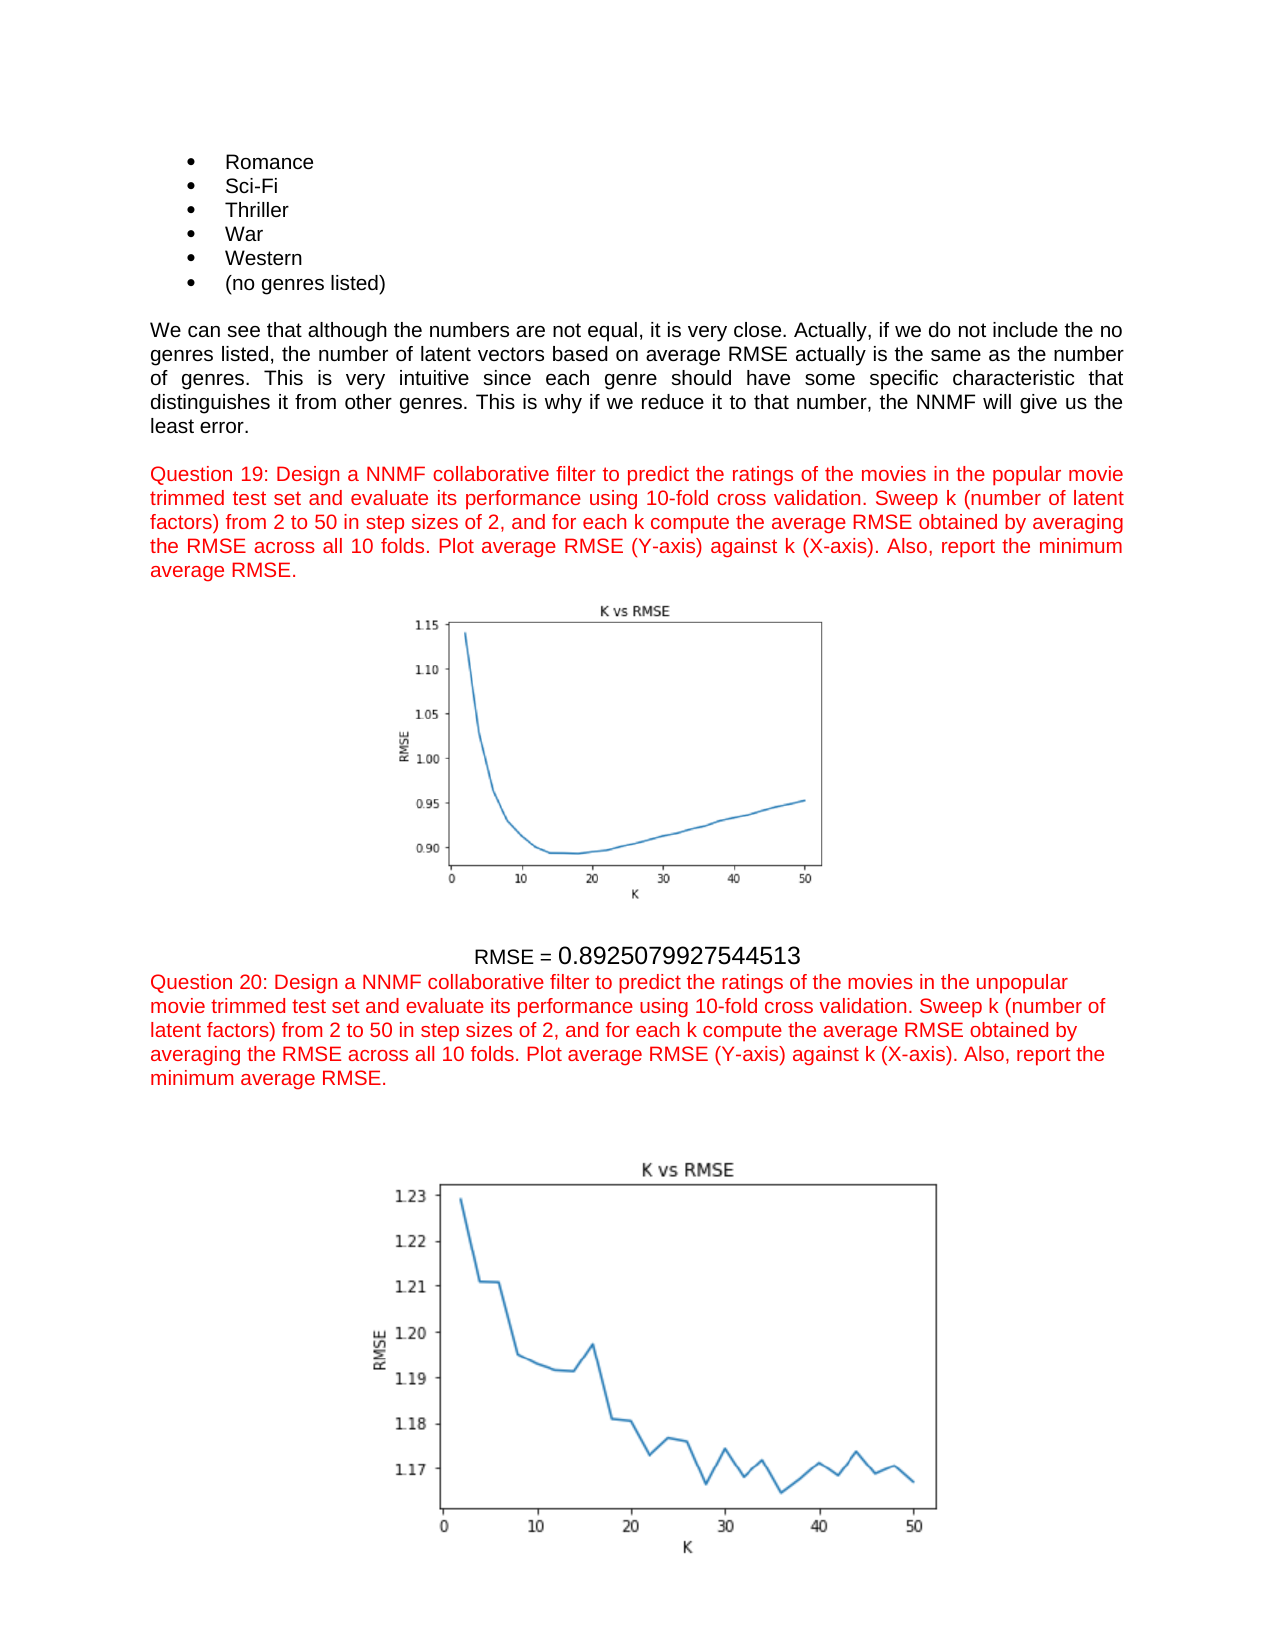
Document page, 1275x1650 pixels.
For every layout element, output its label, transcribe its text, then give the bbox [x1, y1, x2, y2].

list Western [187, 246, 1125, 270]
text Question 20: Design a NNMF collaborative filter to predict the ratings of the movies in the unpopular movie trimmed test set and evaluate its performance using 10-fold cross validation. Sweep k (number of latent factors) from 2 to 50 in step sizes of 2, and for each k compute the average RMSE obtained by averaging the RMSE across all 10 folds. Plot average RMSE (Y-axis) against k (X-axis). Also, report the minimum average RMSE. [150, 970, 1125, 1090]
list War [187, 222, 1125, 246]
list Sci-Fi [187, 174, 1125, 198]
text RMSE = 0.8925079927544513 [150, 941, 1125, 970]
text Question 19: Design a NNMF collaborative filter to predict the ratings of the movies in the popular movie trimmed test set and evaluate its performance using 10-fold cross validation. Sweep k (number of latent factors) from 2 to 50 in step sizes of 2, and for each k compute the average RMSE obtained by averaging the RMSE across all 10 folds. Plot average RMSE (Y-axis) against k (X-axis). Also, report the minimum average RMSE. [150, 462, 1125, 582]
list (no genres listed) [187, 270, 1125, 294]
list Thriller [187, 198, 1125, 222]
list Romance [187, 150, 1125, 174]
picture [383, 602, 856, 907]
text We can see that although the numbers are not equal, it is very close. Actually, if we do not include the no genres listed, the number of latent vectors based on average RMSE actually is the same as the number of genres. This is very intuitive since each genre should have some specific characteristic that distinguishes it from other genres. This is why if we reduce it to that number, the NNMF will give us the least error. [150, 318, 1125, 438]
picture [352, 1143, 949, 1575]
